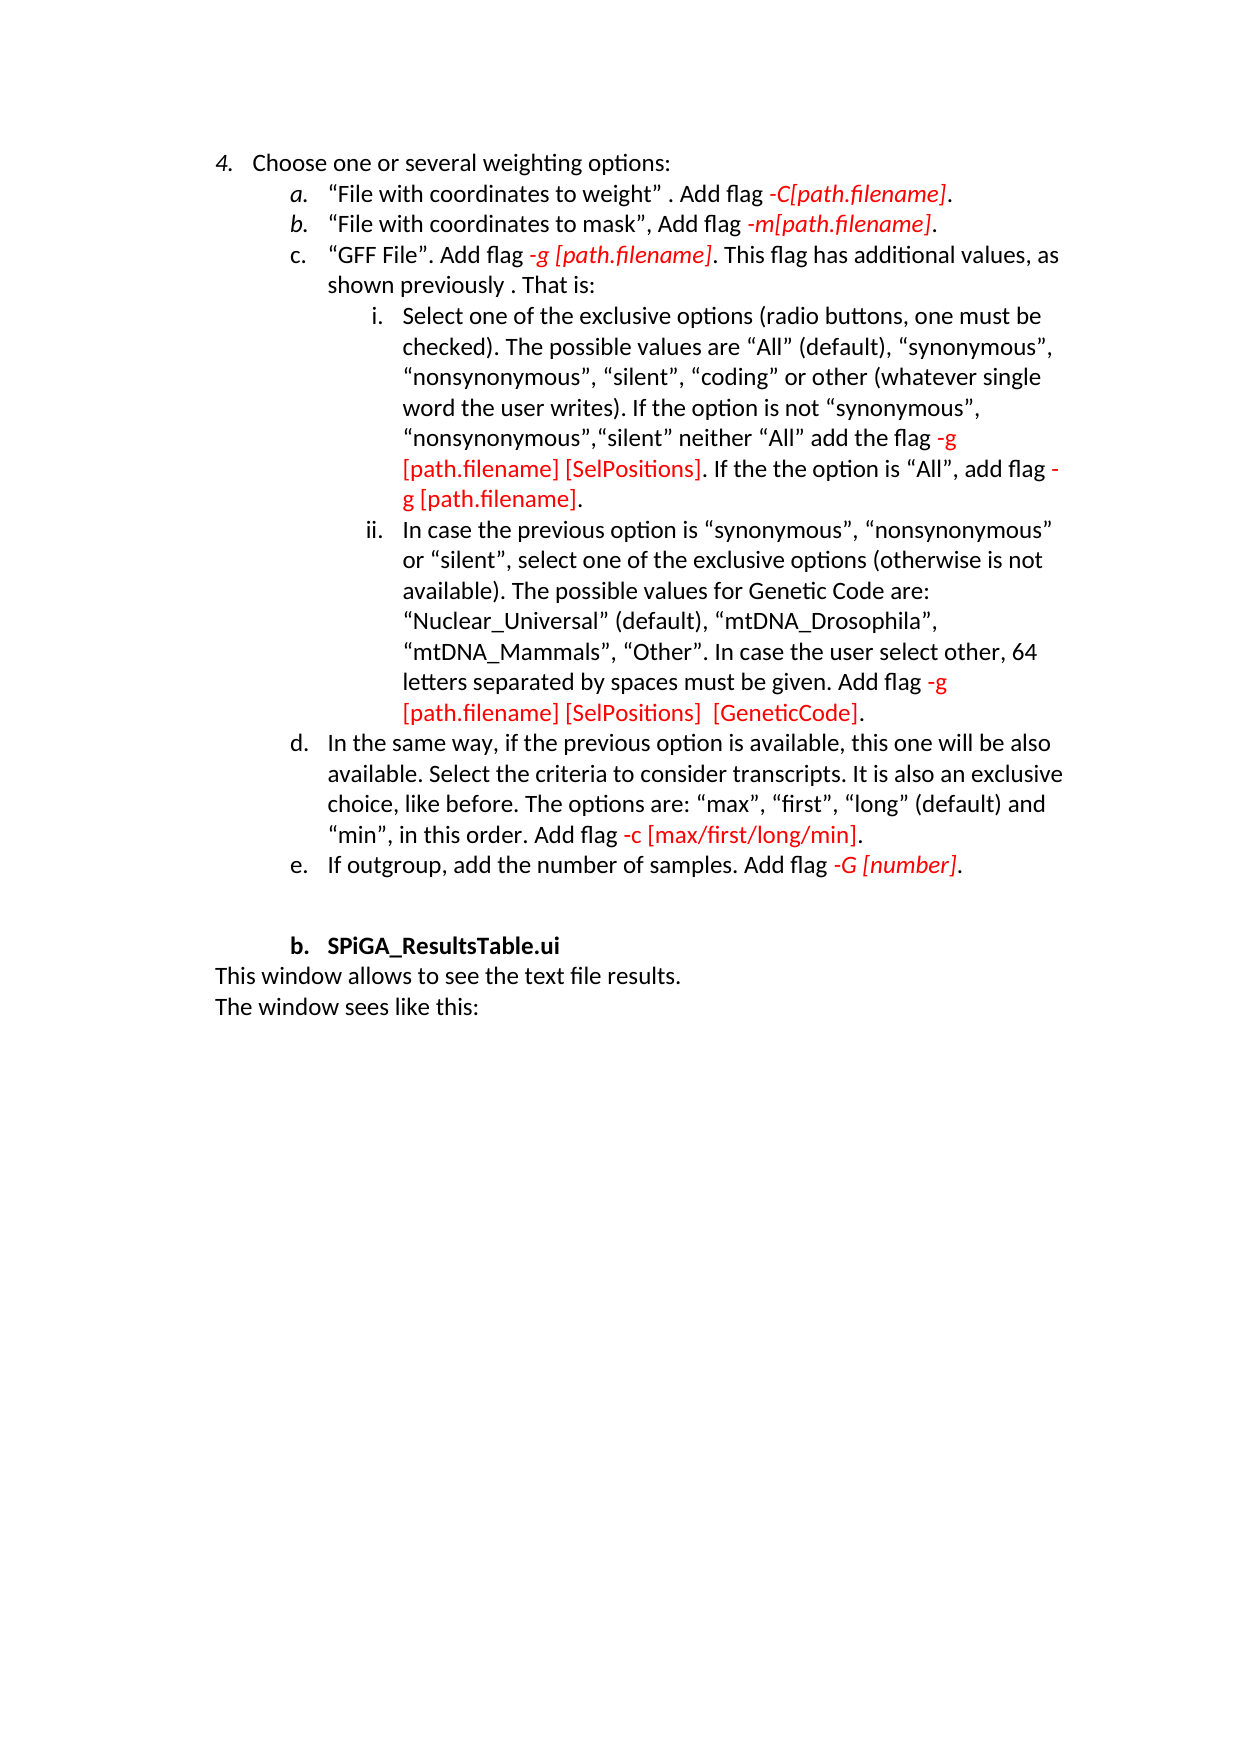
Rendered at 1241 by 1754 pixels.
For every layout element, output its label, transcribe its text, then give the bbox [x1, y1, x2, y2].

list The window sees like this: [215, 991, 1064, 1021]
list This window allows to see the text file results. [215, 960, 1064, 991]
list In the same way, if the previous option is available, this one will be also available. Select the criteria to consider transcripts. It is also an exclusive choice, like before. The options are: “max”, “first”, “long” (default) and “min”, in this order. Add flag -c [max/first/long/min]. [290, 727, 1064, 849]
list SPiGA_ResultsTable.ui [290, 930, 1064, 960]
list Select one of the exclusive options (radio buttons, one must be checked). The possible values are “All” (default), “synonymous”, “nonsynonymous”, “silent”, “coding” or other (whatever single word the user writes). If the option is not “synonymous”, “nonsynonymous”,“silent” neither “All” add the flag -g [path.filename] [SelPositions]. If the the option is “All”, add flag -g [path.filename]. [383, 300, 1064, 514]
list If outgroup, add the number of samples. Add flag -G [number]. [290, 849, 1064, 880]
list “File with coordinates to mask”, Add flag -m[path.filename]. [290, 209, 1064, 239]
list “File with coordinates to weight” . Add flag -C[path.filename]. [290, 178, 1064, 209]
list “GFF File”. Add flag -g [path.filename]. This flag has additional values, as shown previously . That is: [290, 239, 1064, 300]
list Choose one or several weighting options: [215, 148, 1064, 178]
list In case the previous option is “synonymous”, “nonsynonymous” or “silent”, select one of the exclusive options (otherwise is not available). The possible values for Genetic Code are: “Nuclear_Universal” (default), “mtDNA_Drosophila”, “mtDNA_Mammals”, “Other”. In case the user select other, 64 letters separated by spaces must be given. Add flag -g [path.filename] [SelPositions] [GeneticCode]. [383, 514, 1064, 727]
